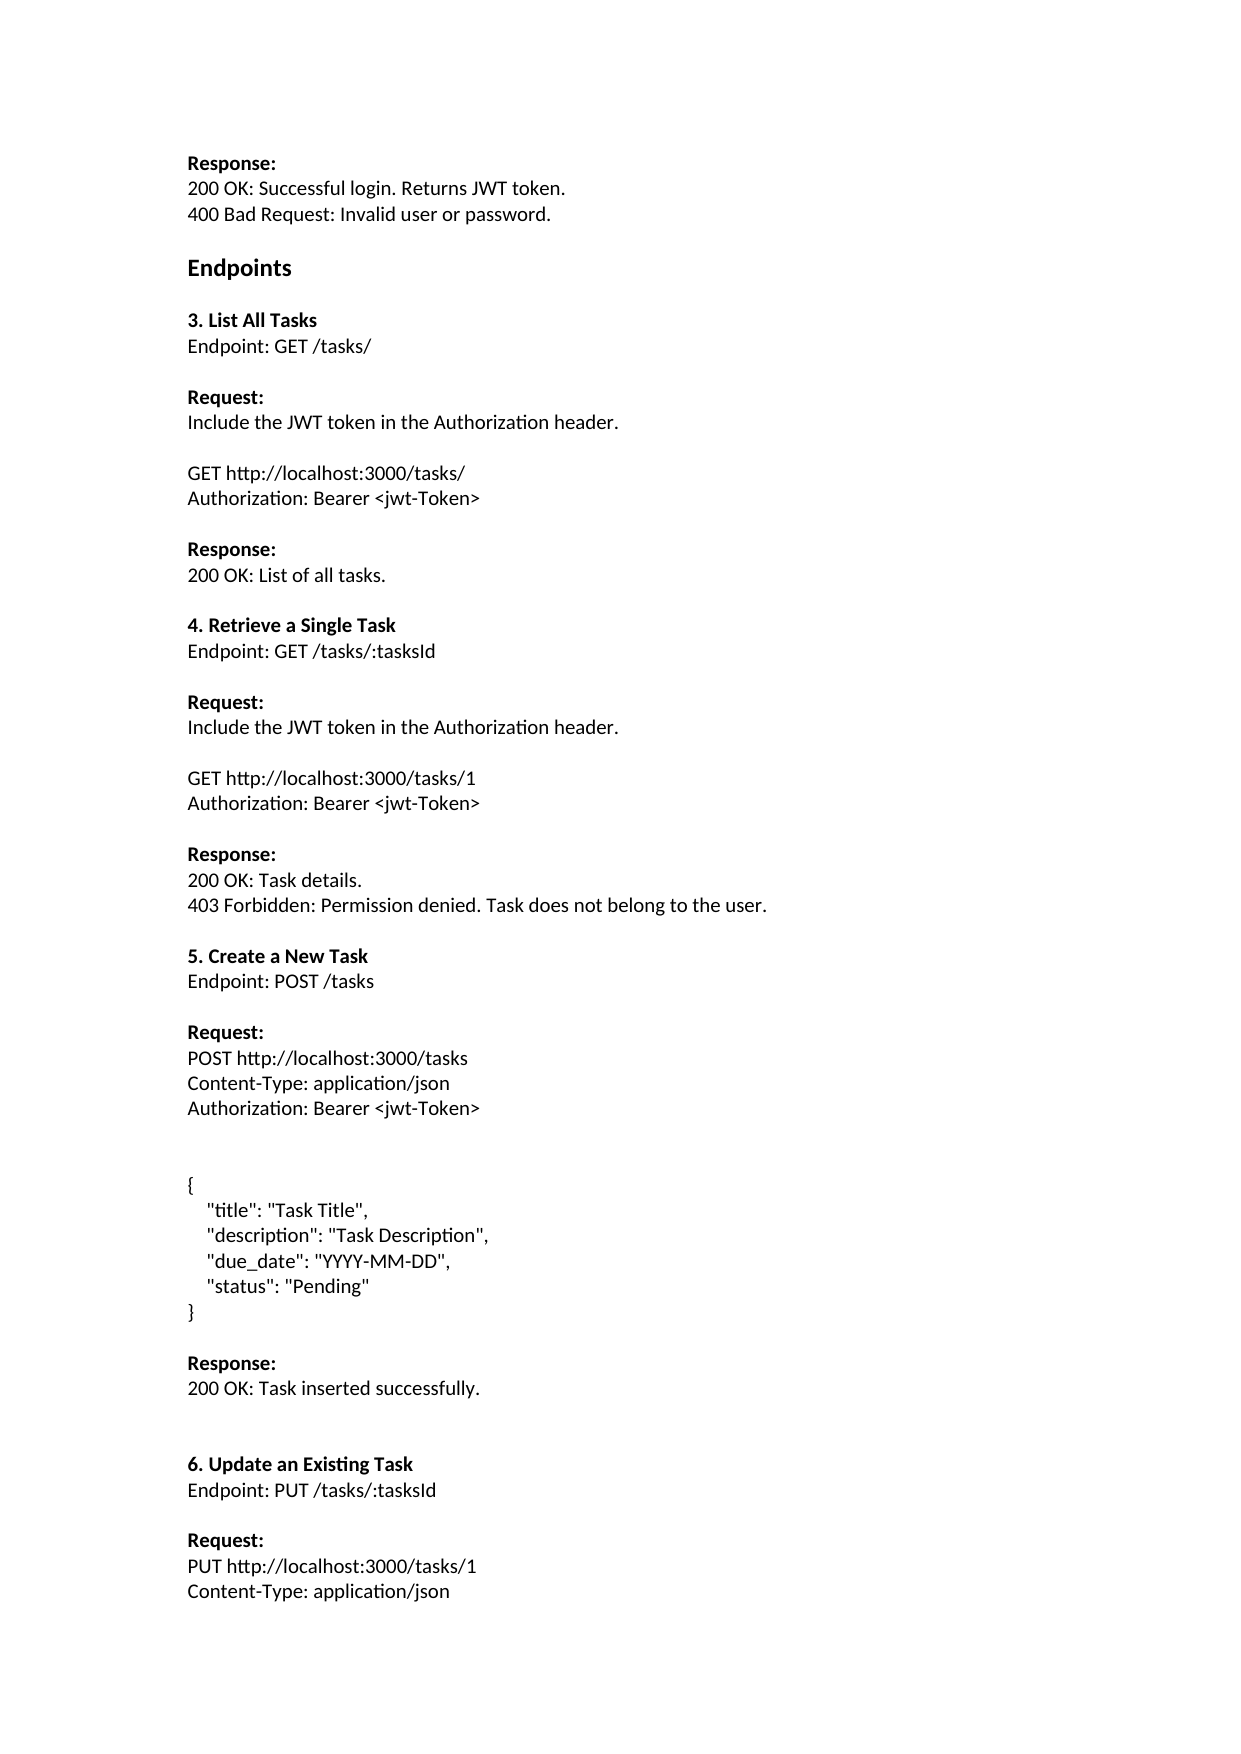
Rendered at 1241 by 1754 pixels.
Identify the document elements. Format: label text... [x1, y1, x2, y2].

text { [187, 1172, 1053, 1197]
text Include the JWT token in the Authorization header. [187, 409, 1053, 435]
text 400 Bad Request: Invalid user or password. [187, 201, 1053, 226]
text Response: [187, 150, 1053, 175]
text Endpoint: POST /tasks [187, 968, 1053, 994]
text "title": "Task Title", [187, 1197, 1053, 1223]
text Endpoint: GET /tasks/ [187, 333, 1053, 358]
text 200 OK: Successful login. Returns JWT token. [187, 175, 1053, 201]
text Endpoints [187, 252, 1053, 282]
text Content-Type: application/json [187, 1578, 1053, 1604]
text 3. List All Tasks [187, 308, 1053, 333]
text } [187, 1299, 1053, 1324]
text Authorization: Bearer <jwt-Token> [187, 486, 1053, 511]
text 6. Update an Existing Task [187, 1451, 1053, 1477]
text 200 OK: List of all tasks. [187, 562, 1053, 587]
text 200 OK: Task inserted successfully. [187, 1375, 1053, 1401]
text PUT http://localhost:3000/tasks/1 [187, 1553, 1053, 1578]
text Request: [187, 384, 1053, 409]
text Endpoint: GET /tasks/:tasksId [187, 638, 1053, 663]
text 403 Forbidden: Permission denied. Task does not belong to the user. [187, 892, 1053, 918]
text Authorization: Bearer <jwt-Token> [187, 1096, 1053, 1121]
text Request: [187, 1528, 1053, 1553]
text Response: [187, 1350, 1053, 1375]
text "due_date": "YYYY-MM-DD", [187, 1248, 1053, 1273]
text GET http://localhost:3000/tasks/ [187, 460, 1053, 486]
text Request: [187, 689, 1053, 714]
text GET http://localhost:3000/tasks/1 [187, 765, 1053, 791]
text Include the JWT token in the Authorization header. [187, 714, 1053, 740]
text Content-Type: application/json [187, 1070, 1053, 1096]
text POST http://localhost:3000/tasks [187, 1045, 1053, 1070]
text "description": "Task Description", [187, 1223, 1053, 1248]
text 200 OK: Task details. [187, 867, 1053, 892]
text "status": "Pending" [187, 1273, 1053, 1299]
text Response: [187, 536, 1053, 562]
text 5. Create a New Task [187, 943, 1053, 968]
text 4. Retrieve a Single Task [187, 613, 1053, 638]
text Endpoint: PUT /tasks/:tasksId [187, 1477, 1053, 1502]
text Request: [187, 1019, 1053, 1045]
text Response: [187, 841, 1053, 867]
text Authorization: Bearer <jwt-Token> [187, 791, 1053, 816]
